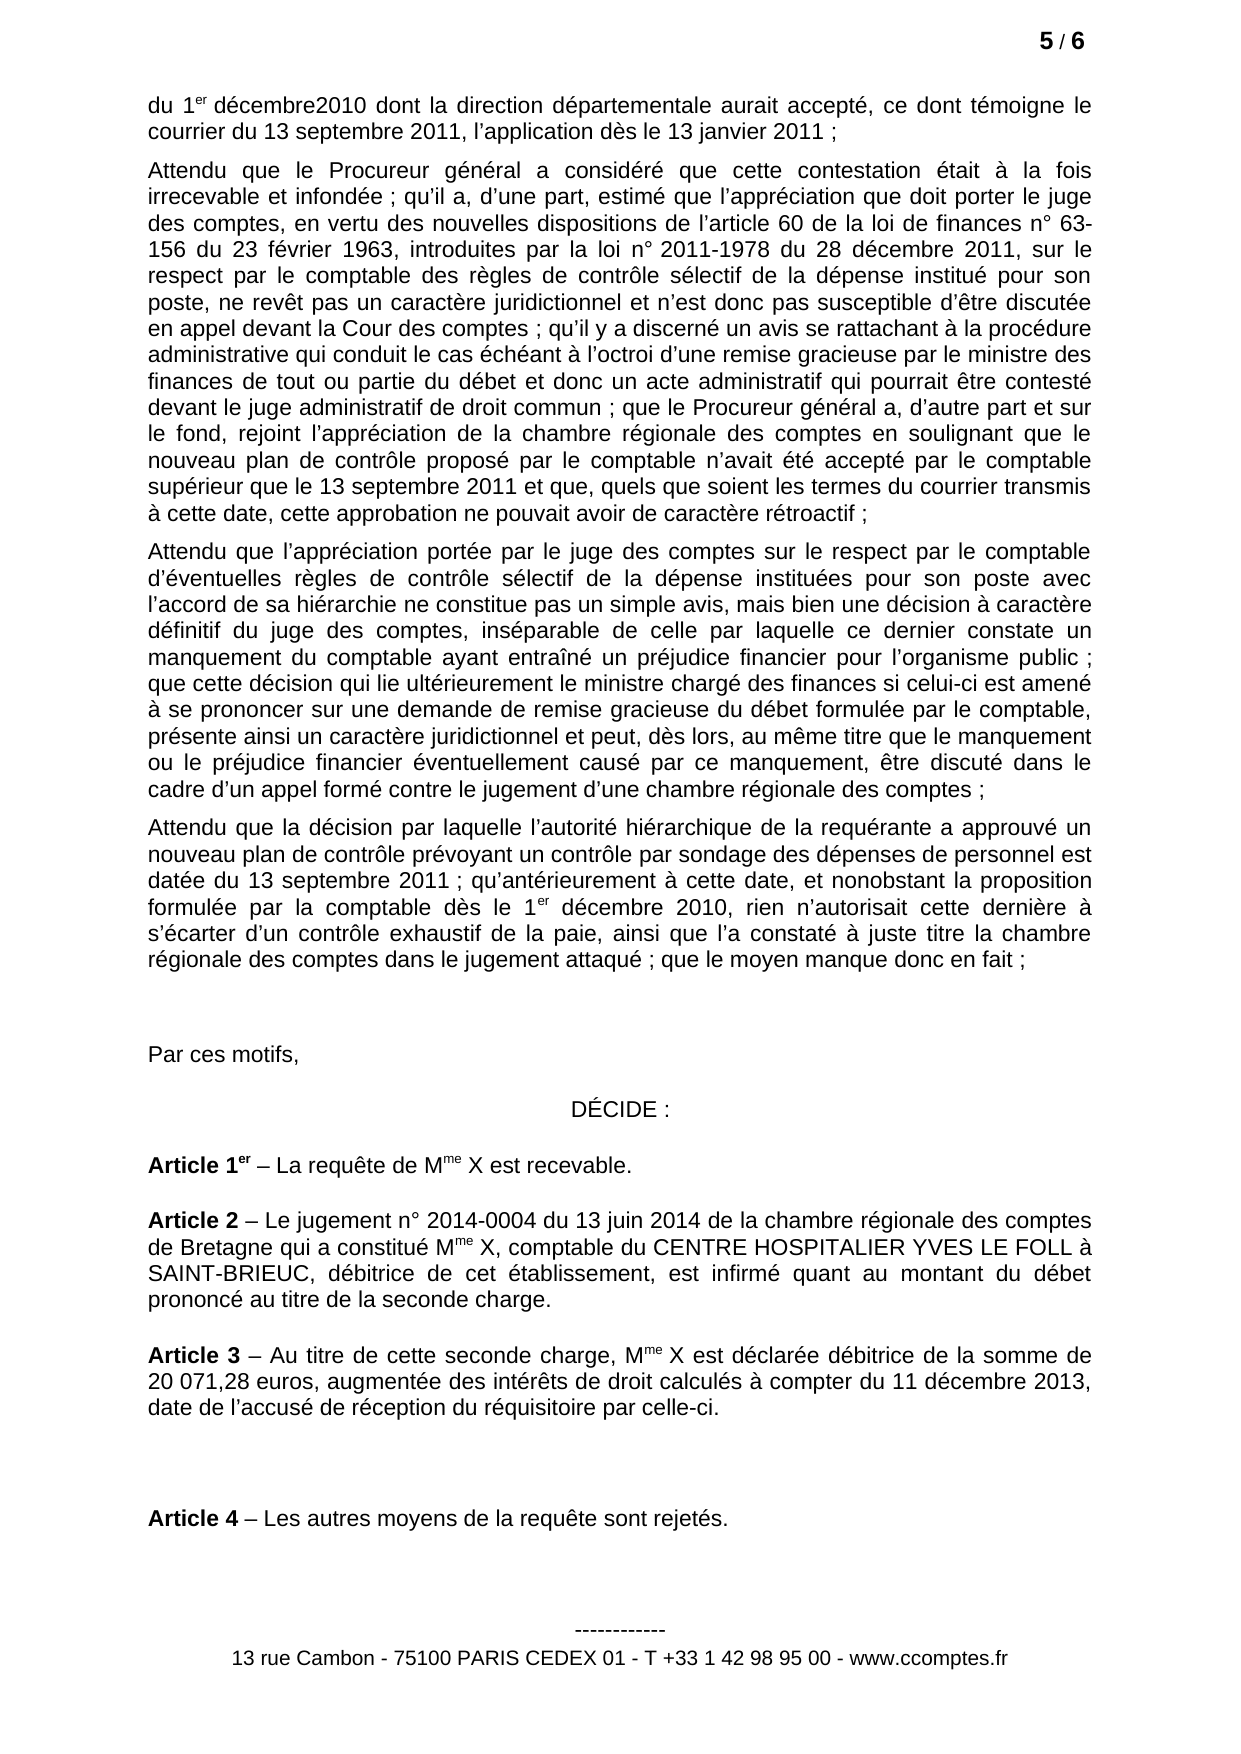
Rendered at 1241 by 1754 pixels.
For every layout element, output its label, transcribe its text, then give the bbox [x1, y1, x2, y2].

text Article 3 – Au titre de cette seconde charge, Mme X est déclarée débitrice de la somme de 20 071,28 euros, augmentée des intérêts de droit calculés à compter du 11 décembre 2013, date de l’accusé de réception du réquisitoire par celle-ci. [148, 1342, 1092, 1421]
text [148, 92, 1092, 144]
text ------------ [148, 1616, 1092, 1643]
text Article 2 – Le jugement n° 2014-0004 du 13 juin 2014 de la chambre régionale des comptes de Bretagne qui a constitué Mme X, comptable du CENTRE HOSPITALIER YVES LE FOLL à SAINT-BRIEUC, débitrice de cet établissement, est infirmé quant au montant du débet prononcé au titre de la seconde charge. [148, 1207, 1092, 1312]
text DÉCIDE : [148, 1096, 1092, 1122]
text Article 4 – Les autres moyens de la requête sont rejetés. [148, 1505, 1092, 1532]
text Attendu que la décision par laquelle l’autorité hiérarchique de la requérante a approuvé un nouveau plan de contrôle prévoyant un contrôle par sondage des dépenses de personnel est datée du 13 septembre 2011 ; qu’antérieurement à cette date, et nonobstant la proposition formulée par la comptable dès le 1er décembre 2010, rien n’autorisait cette dernière à s’écarter d’un contrôle exhaustif de la paie, ainsi que l’a constaté à juste titre la chambre régionale des comptes dans le jugement attaqué ; que le moyen manque donc en fait ; [148, 814, 1092, 972]
text Attendu que le Procureur général a considéré que cette contestation était à la fois irrecevable et infondée ; qu’il a, d’une part, estimé que l’appréciation que doit porter le juge des comptes, en vertu des nouvelles dispositions de l’article 60 de la loi de finances n° 63-156 du 23 février 1963, introduites par la loi n° 2011-1978 du 28 décembre 2011, sur le respect par le comptable des règles de contrôle sélectif de la dépense institué pour son poste, ne revêt pas un caractère juridictionnel et n’est donc pas susceptible d’être discutée en appel devant la Cour des comptes ; qu’il y a discerné un avis se rattachant à la procédure administrative qui conduit le cas échéant à l’octroi d’une remise gracieuse par le ministre des finances de tout ou partie du débet et donc un acte administratif qui pourrait être contesté devant le juge administratif de droit commun ; que le Procureur général a, d’autre part et sur le fond, rejoint l’appréciation de la chambre régionale des comptes en soulignant que le nouveau plan de contrôle proposé par le comptable n’avait été accepté par le comptable supérieur que le 13 septembre 2011 et que, quels que soient les termes du courrier transmis à cette date, cette approbation ne pouvait avoir de caractère rétroactif ; [148, 157, 1092, 526]
text Article 1er – La requête de Mme X est recevable. [148, 1152, 1092, 1178]
text Attendu que l’appréciation portée par le juge des comptes sur le respect par le comptable d’éventuelles règles de contrôle sélectif de la dépense instituées pour son poste avec l’accord de sa hiérarchie ne constitue pas un simple avis, mais bien une décision à caractère définitif du juge des comptes, inséparable de celle par laquelle ce dernier constate un manquement du comptable ayant entraîné un préjudice financier pour l’organisme public ; que cette décision qui lie ultérieurement le ministre chargé des finances si celui-ci est amené à se prononcer sur une demande de remise gracieuse du débet formulée par le comptable, présente ainsi un caractère juridictionnel et peut, dès lors, au même titre que le manquement ou le préjudice financier éventuellement causé par ce manquement, être discuté dans le cadre d’un appel formé contre le jugement d’une chambre régionale des comptes ; [148, 538, 1092, 802]
text Par ces motifs, [148, 1041, 1092, 1067]
